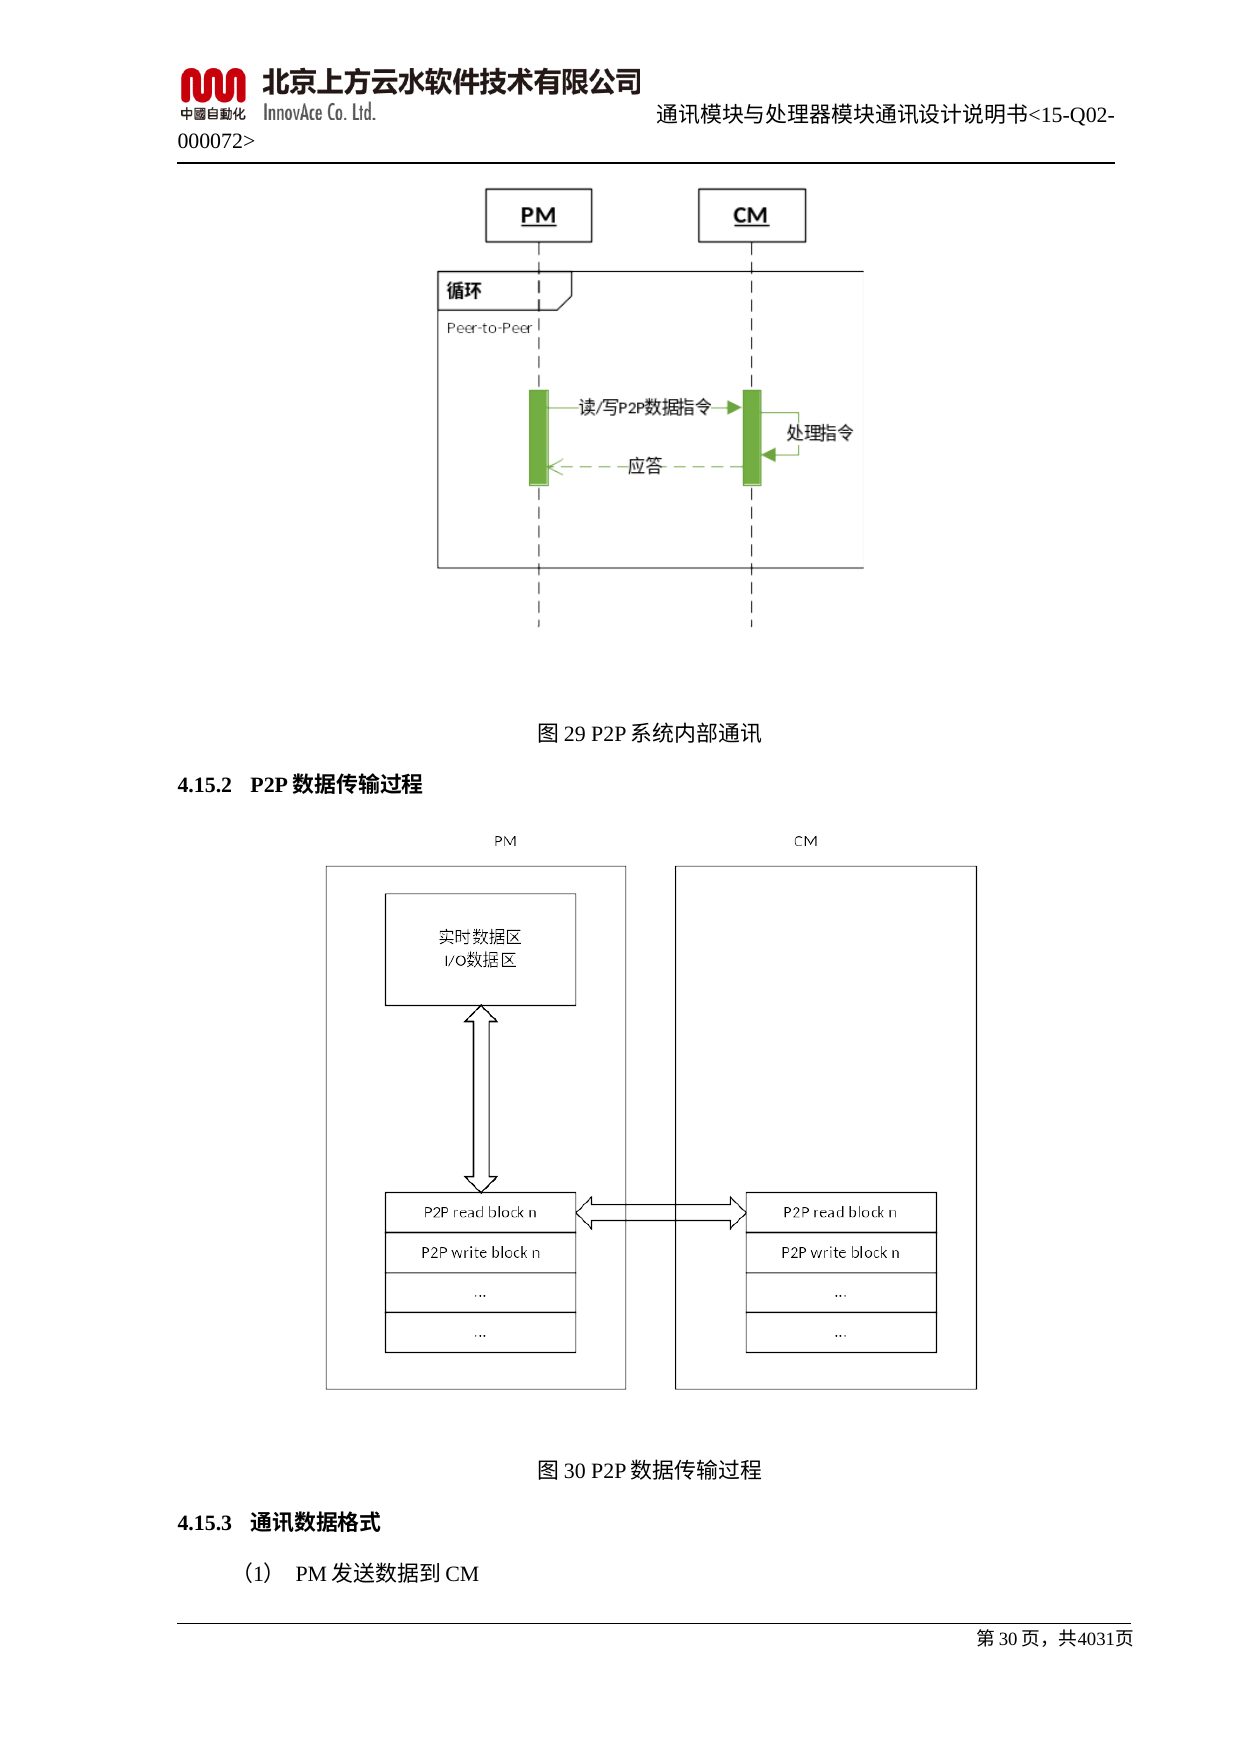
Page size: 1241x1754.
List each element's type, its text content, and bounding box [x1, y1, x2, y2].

list PM发送数据到CM [231, 1556, 1122, 1588]
subtitle 通讯数据格式 [177, 1504, 1122, 1537]
text 图29 P2P系统内部通讯 [177, 716, 1122, 748]
subtitle P2P数据传输过程 [177, 767, 1122, 799]
picture [177, 65, 644, 123]
text 图30 P2P数据传输过程 [177, 1453, 1122, 1486]
